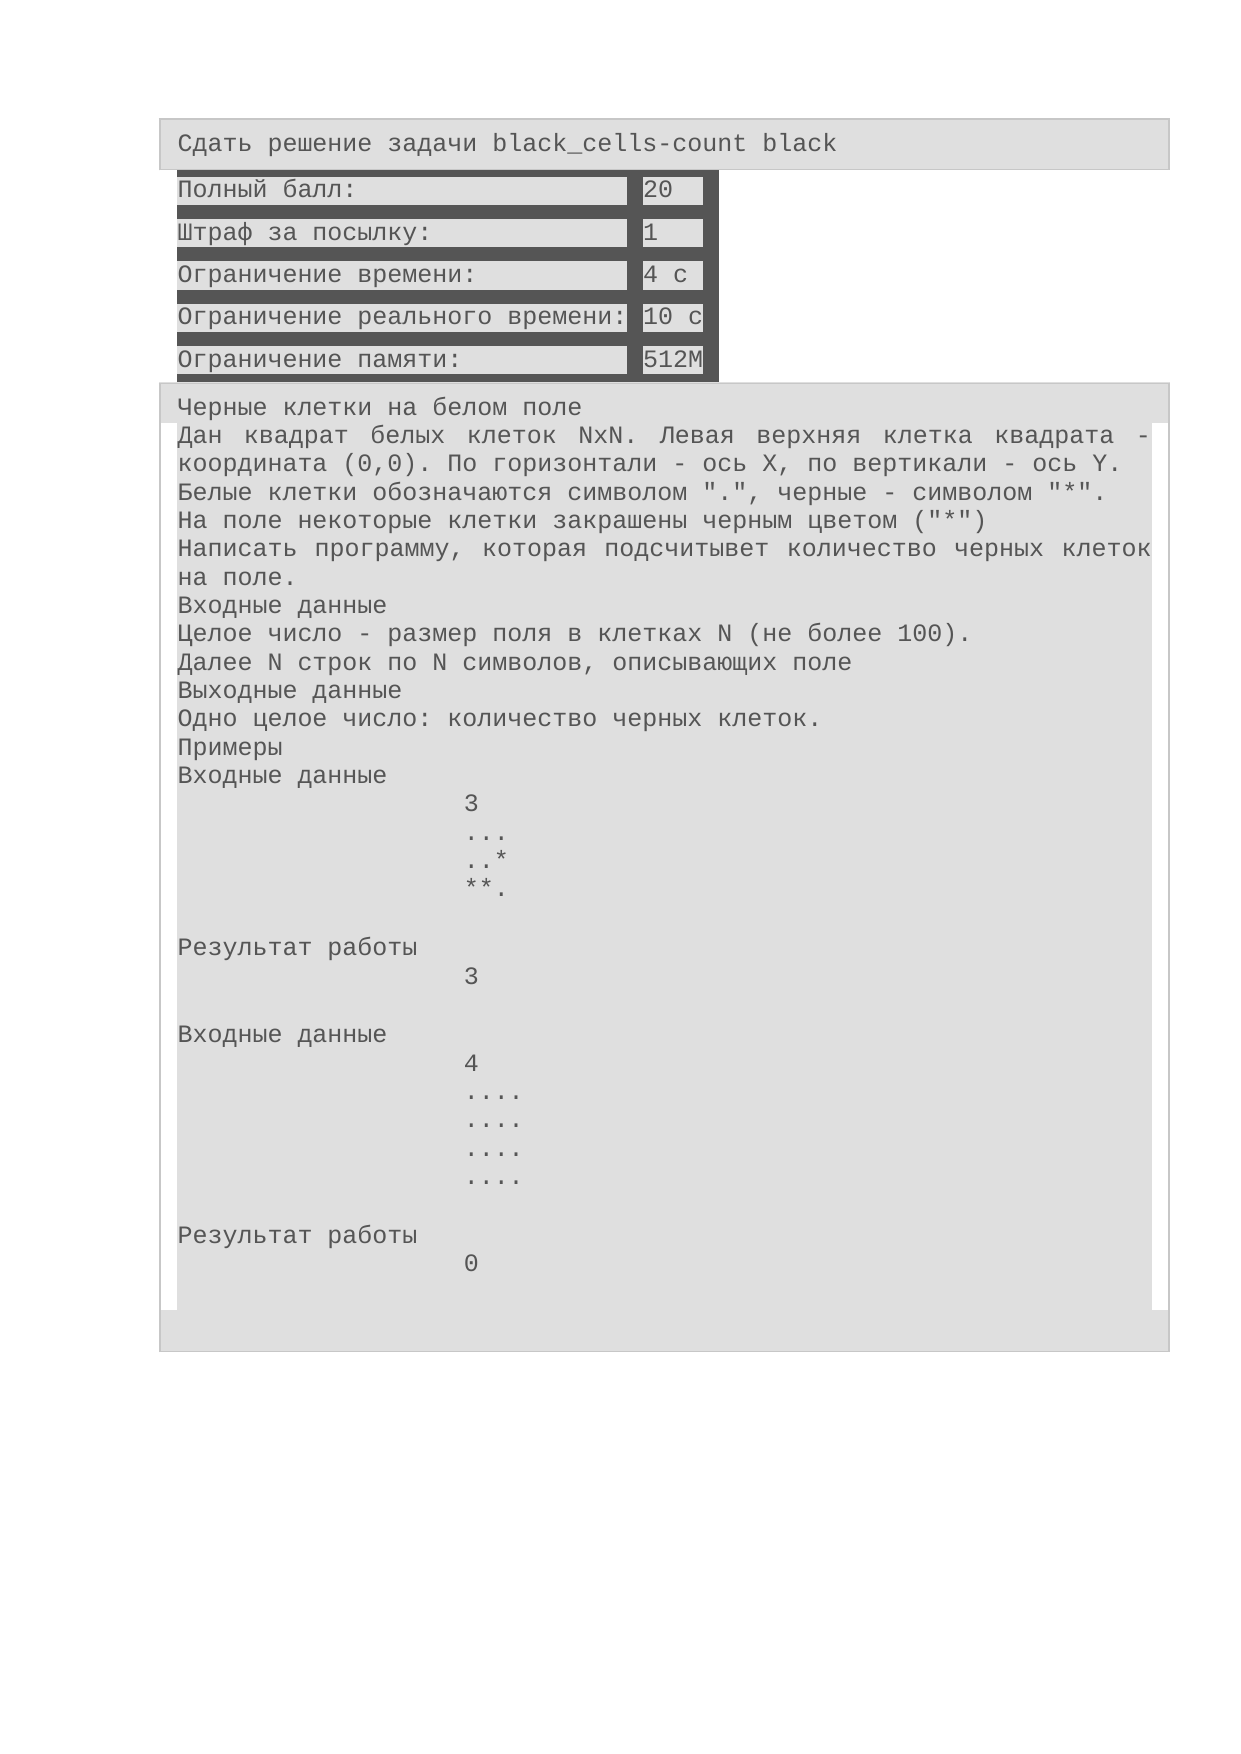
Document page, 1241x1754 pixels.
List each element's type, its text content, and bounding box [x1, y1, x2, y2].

table_cell 4 с [643, 255, 719, 298]
text Входные данные [177, 763, 1152, 791]
table_cell Ограничение памяти: [177, 340, 643, 382]
text Примеры [177, 734, 1152, 763]
text .... [177, 1079, 1152, 1107]
text 4 [177, 1050, 1152, 1079]
text Входные данные [177, 1022, 1152, 1050]
text .... [177, 1107, 1152, 1135]
text ..* [177, 848, 1152, 876]
text Выходные данные [177, 678, 1152, 706]
text 3 [177, 791, 1152, 819]
text Результат работы [177, 935, 1152, 963]
text Одно целое число: количество черных клеток. [177, 706, 1152, 734]
text Целое число - размер поля в клетках N (не более 100). [177, 621, 1152, 649]
table_cell Ограничение времени: [177, 255, 643, 298]
text На поле некоторые клетки закрашены черным цветом ("*") [177, 508, 1152, 536]
text Входные данные [177, 593, 1152, 621]
text Сдать решение задачи black_cells-count black [161, 120, 1168, 169]
text Дан квадрат белых клеток NxN. Левая верхняя клетка квадрата - координата (0,0). По горизонтали - ось X, по вертикали - ось Y. [177, 423, 1152, 479]
text ... [177, 819, 1152, 848]
table_header 20 [643, 170, 719, 213]
table_cell 512M [643, 340, 719, 382]
table_cell 1 [643, 213, 719, 255]
text Белые клетки обозначаются символом ".", черные - символом "*". [177, 479, 1152, 508]
text **. [177, 876, 1152, 904]
text 0 [177, 1251, 1152, 1279]
text .... [177, 1164, 1152, 1192]
table_cell Ограничение реального времени: [177, 298, 643, 340]
text 3 [177, 963, 1152, 992]
text .... [177, 1135, 1152, 1164]
table_header Полный балл: [177, 170, 643, 213]
table_cell Штраф за посылку: [177, 213, 643, 255]
text Результат работы [177, 1223, 1152, 1251]
text Черные клетки на белом поле [161, 384, 1168, 423]
text Далее N строк по N символов, описывающих поле [177, 649, 1152, 678]
table_cell 10 с [643, 298, 719, 340]
text Написать программу, которая подсчитывет количество черных клеток на поле. [177, 536, 1152, 593]
